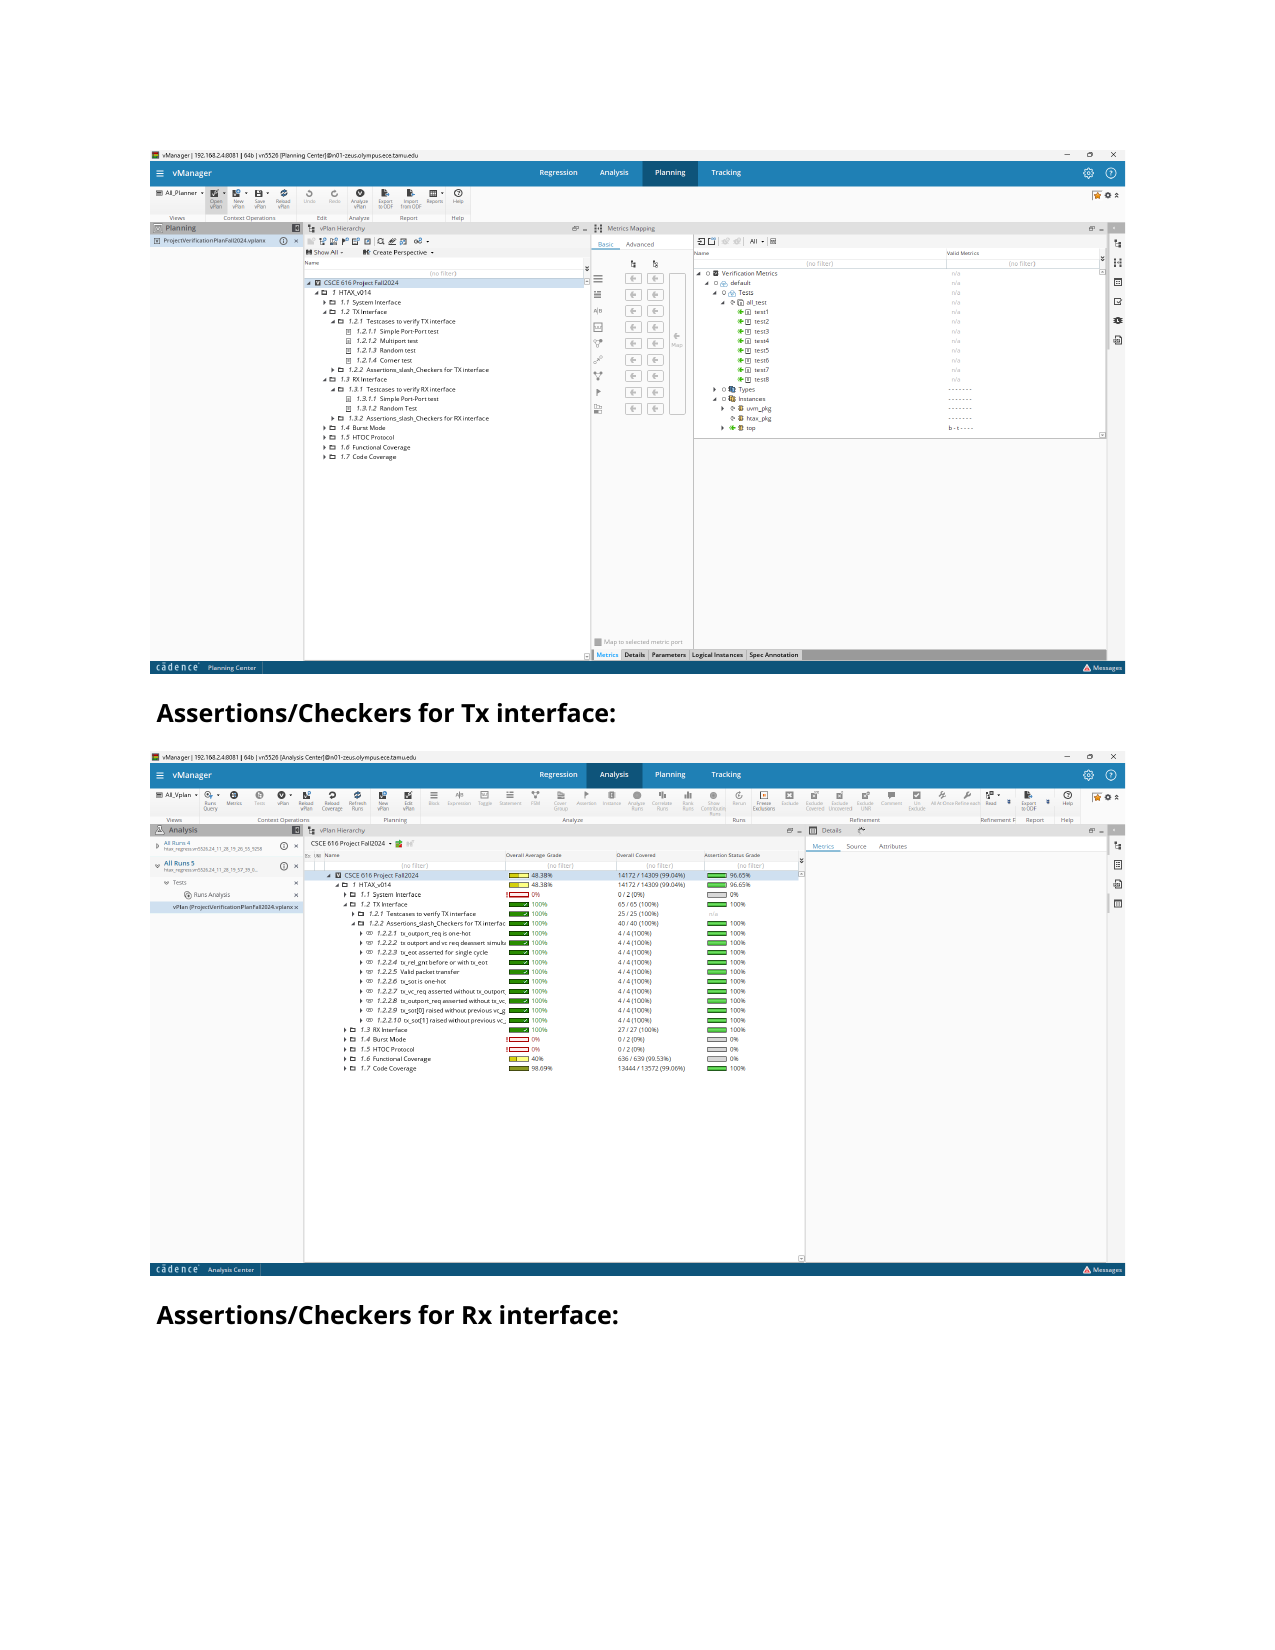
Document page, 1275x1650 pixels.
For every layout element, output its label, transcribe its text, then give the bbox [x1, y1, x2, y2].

text Assertions/Checkers for Tx interface: [150, 696, 1125, 730]
picture [150, 751, 1125, 1276]
picture [150, 150, 1125, 674]
text Assertions/Checkers for Rx interface: [150, 1297, 1125, 1332]
